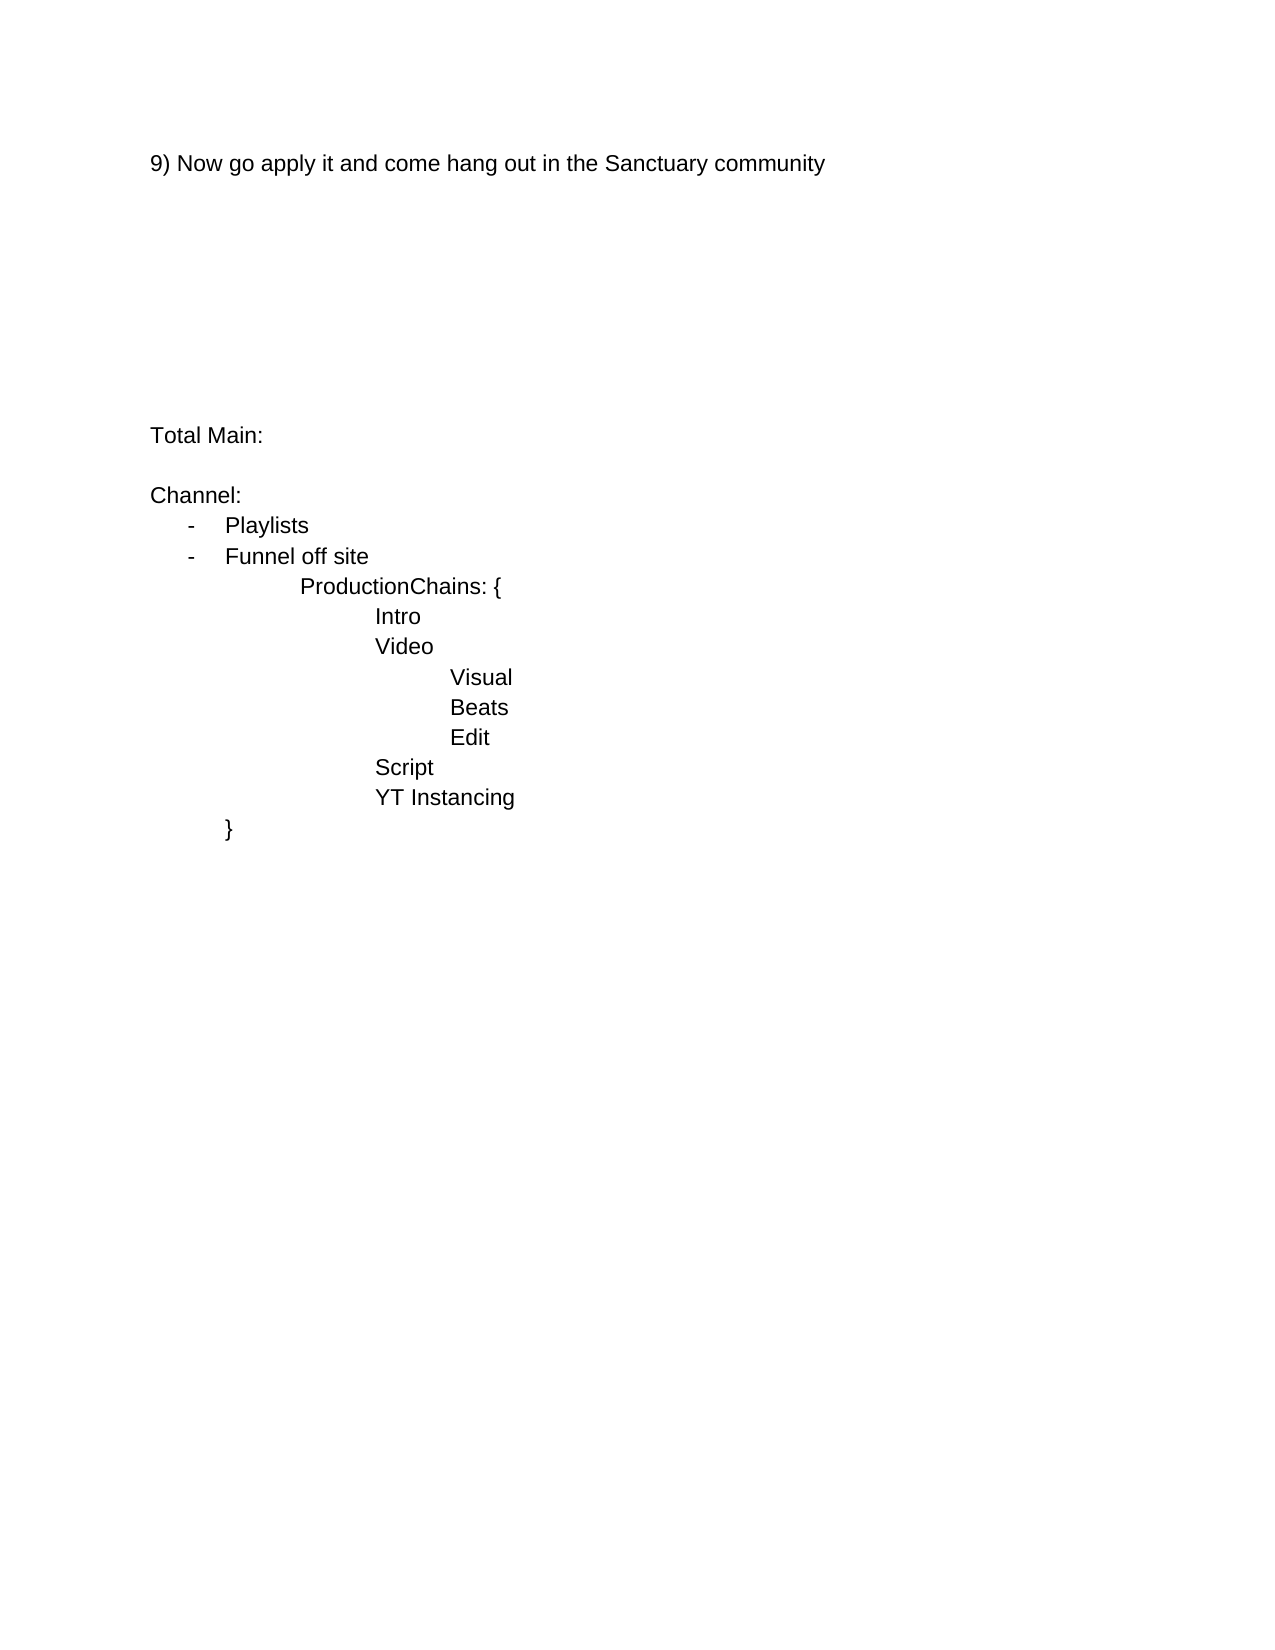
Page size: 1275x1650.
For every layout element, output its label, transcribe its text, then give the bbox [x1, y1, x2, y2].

text Script YT Instancing [375, 754, 1125, 811]
text } [225, 814, 1125, 841]
text Total Main: [150, 422, 1125, 448]
text Edit [375, 724, 1125, 750]
text 9) Now go apply it and come hang out in the Sanctuary community [150, 150, 1125, 176]
text ProductionChains: { [300, 573, 1125, 599]
list Funnel off site [187, 543, 1125, 569]
text Visual [375, 663, 1125, 690]
text Video [375, 633, 1125, 660]
text Intro [375, 603, 1125, 629]
list Playlists [187, 512, 1125, 539]
text Beats [375, 694, 1125, 720]
text Channel: [150, 482, 1125, 509]
